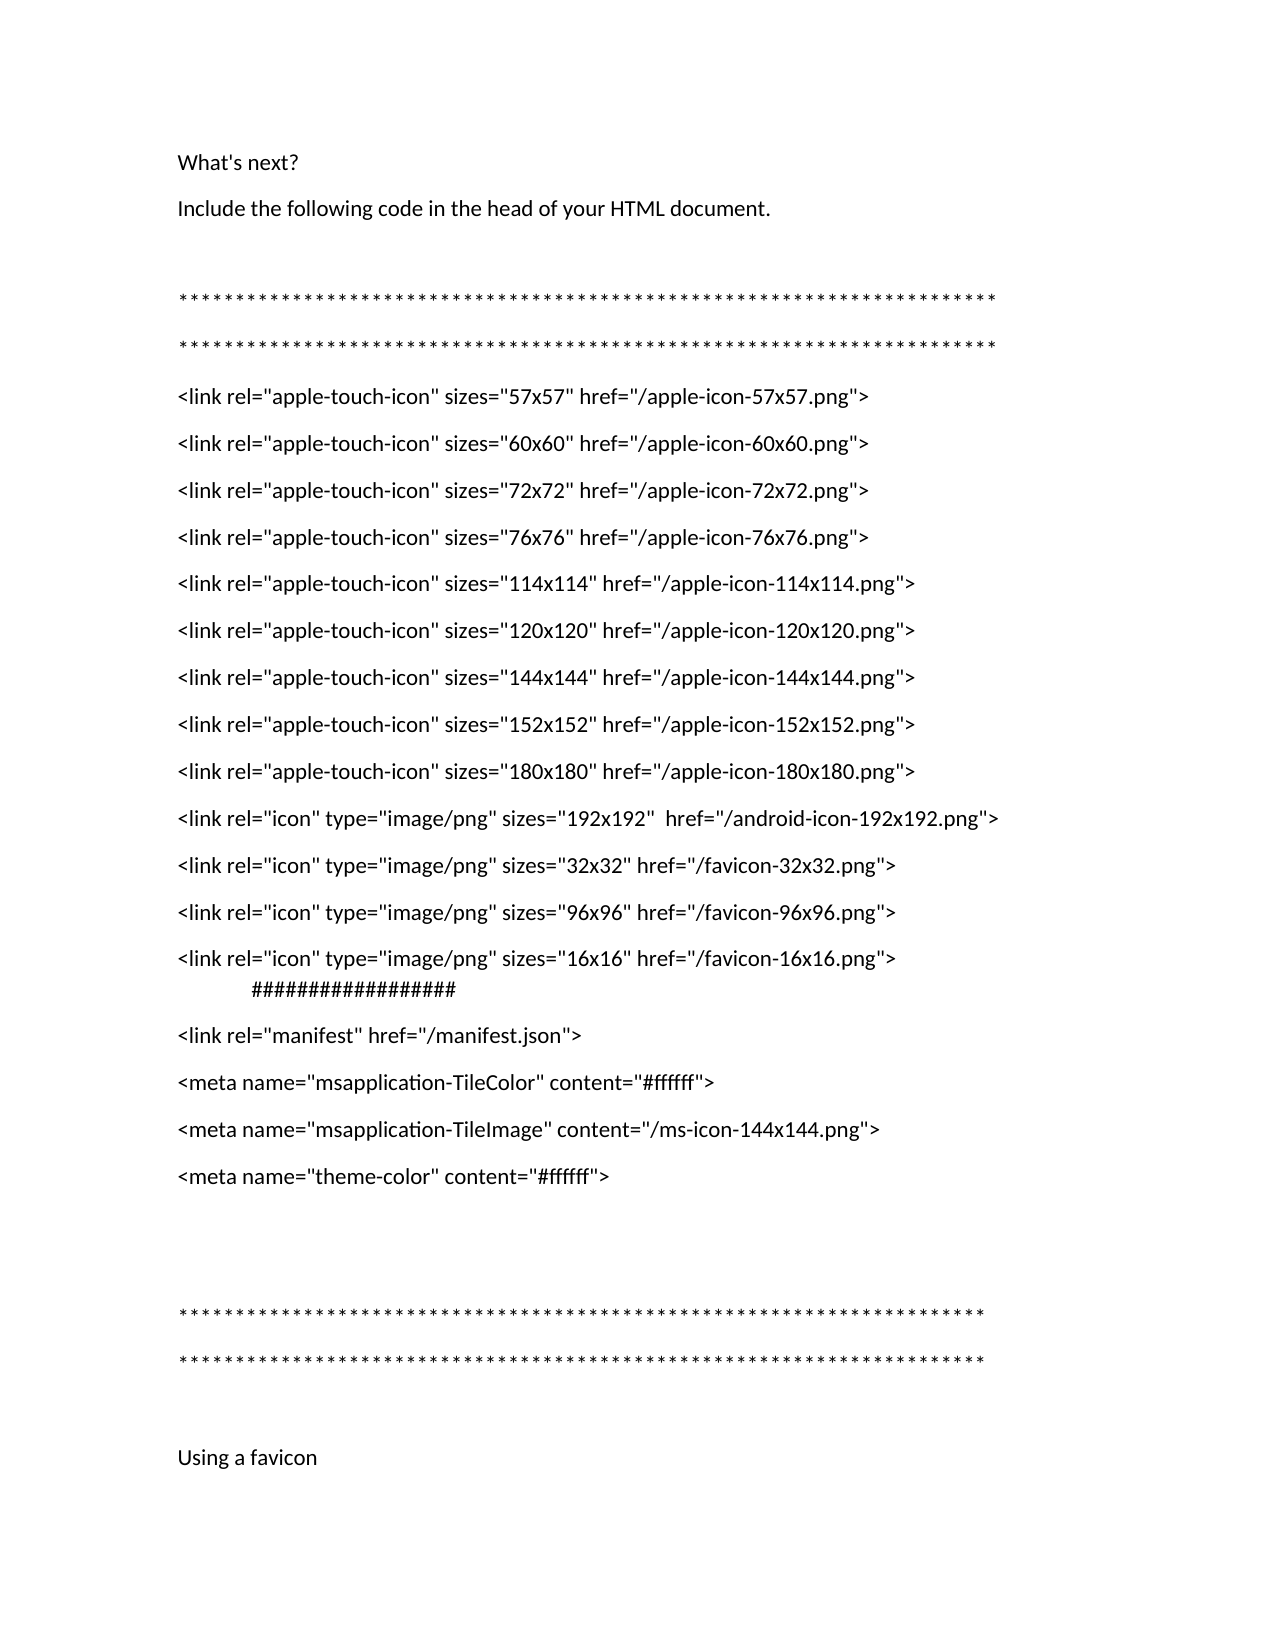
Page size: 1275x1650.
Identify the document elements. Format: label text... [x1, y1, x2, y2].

text <link rel="apple-touch-icon" sizes="180x180" href="/apple-icon-180x180.png"> [177, 757, 1098, 785]
text <meta name="msapplication-TileImage" content="/ms-icon-144x144.png"> [177, 1115, 1098, 1143]
text Include the following code in the head of your HTML document. [177, 194, 1098, 222]
text <link rel="apple-touch-icon" sizes="57x57" href="/apple-icon-57x57.png"> [177, 382, 1098, 410]
text <link rel="apple-touch-icon" sizes="152x152" href="/apple-icon-152x152.png"> [177, 710, 1098, 738]
text <meta name="msapplication-TileColor" content="#ffffff"> [177, 1068, 1098, 1096]
text <link rel="icon" type="image/png" sizes="192x192" href="/android-icon-192x192.png"> [177, 804, 1098, 832]
text *********************************************************************** [177, 1303, 1098, 1331]
text ************************************************************************ [177, 288, 1098, 316]
text <link rel="icon" type="image/png" sizes="16x16" href="/favicon-16x16.png"> ################## [177, 944, 1098, 1003]
text <link rel="apple-touch-icon" sizes="144x144" href="/apple-icon-144x144.png"> [177, 663, 1098, 691]
text <link rel="manifest" href="/manifest.json"> [177, 1022, 1098, 1049]
text <link rel="icon" type="image/png" sizes="32x32" href="/favicon-32x32.png"> [177, 851, 1098, 879]
text *********************************************************************** [177, 1350, 1098, 1378]
text <link rel="apple-touch-icon" sizes="114x114" href="/apple-icon-114x114.png"> [177, 569, 1098, 597]
text <meta name="theme-color" content="#ffffff"> [177, 1162, 1098, 1190]
text ************************************************************************ [177, 335, 1098, 363]
text <link rel="apple-touch-icon" sizes="72x72" href="/apple-icon-72x72.png"> [177, 476, 1098, 504]
text <link rel="apple-touch-icon" sizes="60x60" href="/apple-icon-60x60.png"> [177, 429, 1098, 457]
text <link rel="icon" type="image/png" sizes="96x96" href="/favicon-96x96.png"> [177, 898, 1098, 926]
text Using a favicon [177, 1443, 1098, 1471]
text <link rel="apple-touch-icon" sizes="76x76" href="/apple-icon-76x76.png"> [177, 523, 1098, 551]
text <link rel="apple-touch-icon" sizes="120x120" href="/apple-icon-120x120.png"> [177, 616, 1098, 644]
text What's next? [177, 148, 1098, 176]
